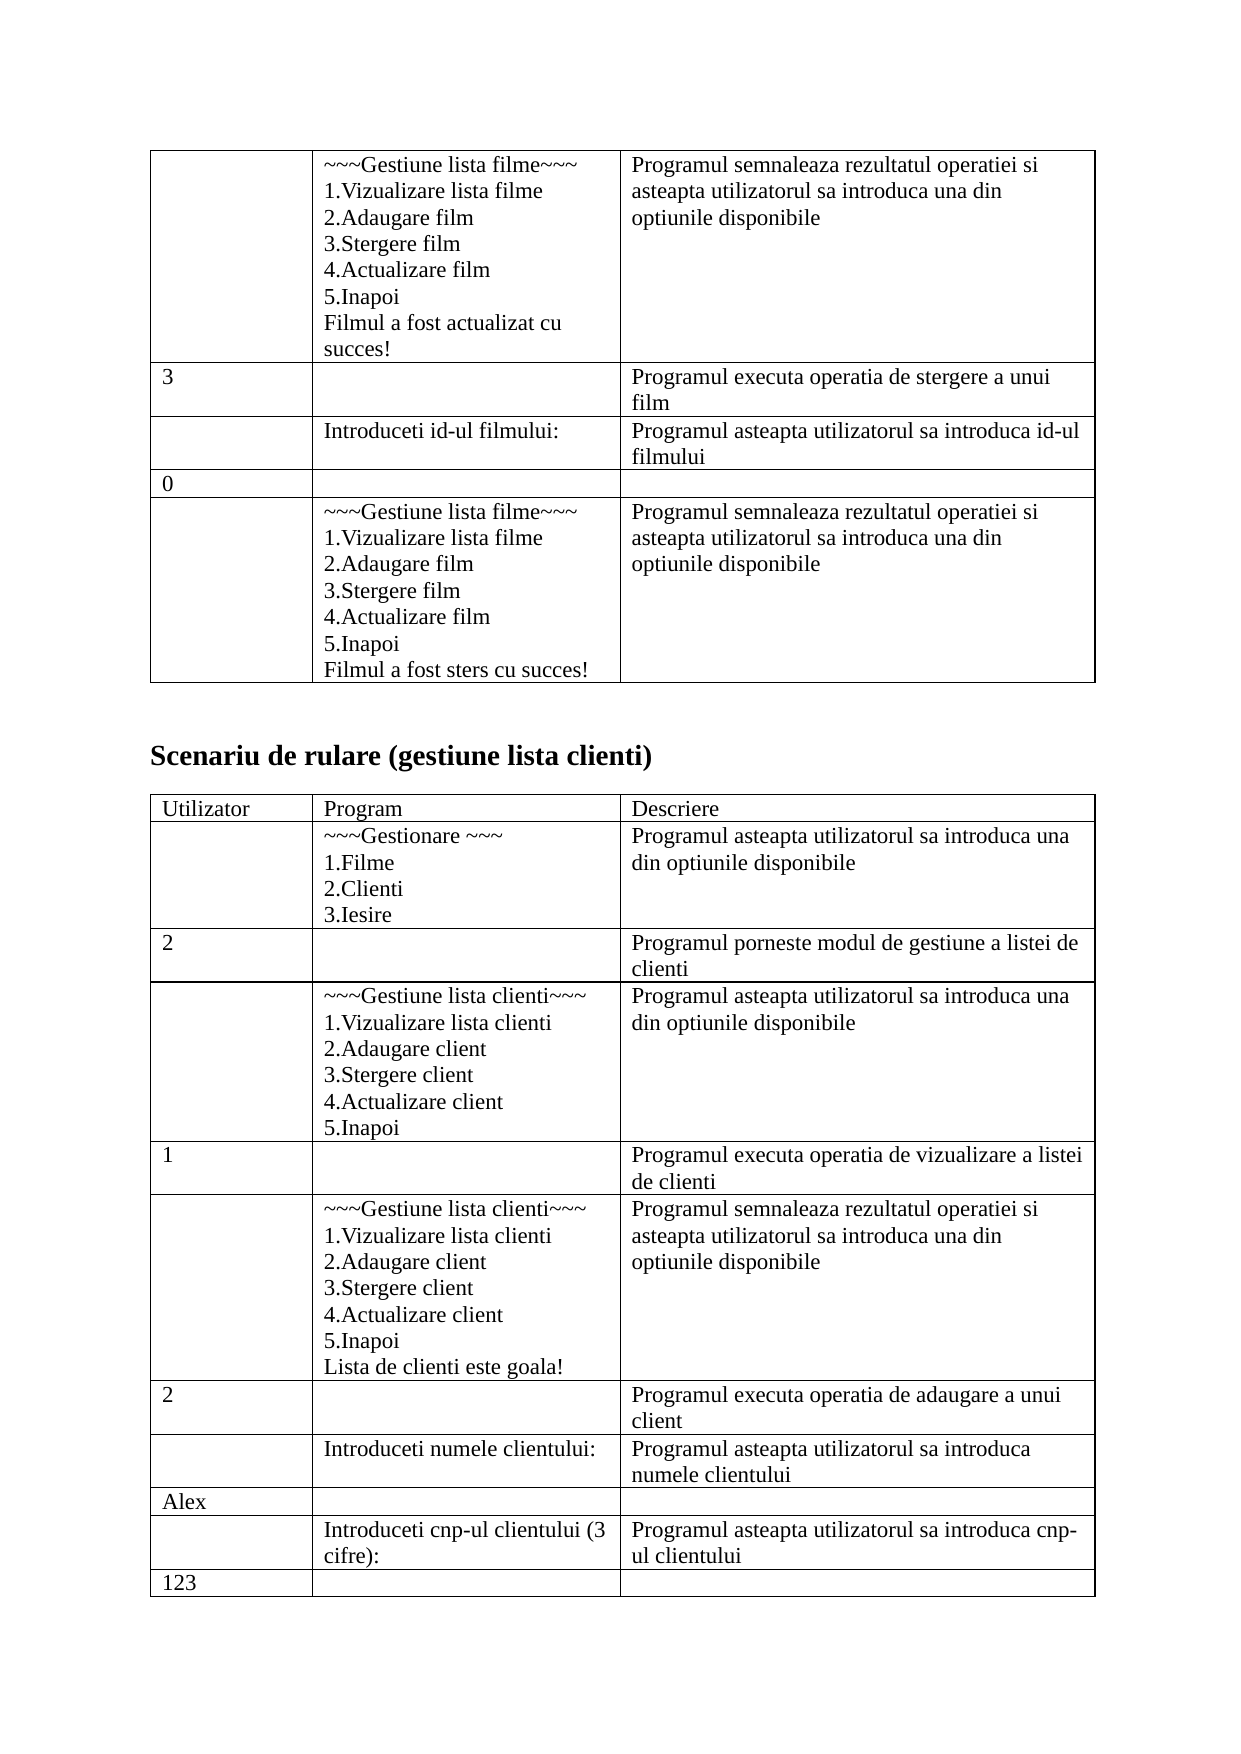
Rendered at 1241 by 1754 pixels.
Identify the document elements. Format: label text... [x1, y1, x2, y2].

table_cell 3 [151, 363, 312, 416]
table_cell Programul executa operatia de adaugare a unui client [621, 1381, 1094, 1433]
table_cell Programul semnaleaza rezultatul operatiei si asteapta utilizatorul sa introduca una din optiunile disponibile [621, 498, 1094, 682]
table_header Program [313, 795, 620, 821]
table_cell Alex [151, 1488, 312, 1515]
table_cell [313, 1381, 620, 1433]
table_cell Programul asteapta utilizatorul sa introduca numele clientului [621, 1435, 1094, 1487]
table_cell [313, 363, 620, 416]
table_cell [151, 498, 312, 682]
table_cell [151, 822, 312, 928]
table_cell ~~~Gestiune lista clienti~~~ 1.Vizualizare lista clienti 2.Adaugare client 3.Stergere client 4.Actualizare client 5.Inapoi Lista de clienti este goala! [313, 1195, 620, 1380]
table_cell ~~~Gestiune lista clienti~~~ 1.Vizualizare lista clienti 2.Adaugare client 3.Stergere client 4.Actualizare client 5.Inapoi [313, 983, 620, 1141]
table_cell [313, 1570, 620, 1596]
table_cell Introduceti id-ul filmului: [313, 417, 620, 469]
table_cell [151, 1435, 312, 1487]
table_cell [313, 929, 620, 981]
table_cell Introduceti cnp-ul clientului (3 cifre): [313, 1516, 620, 1568]
table_cell 2 [151, 1381, 312, 1433]
table_cell Programul asteapta utilizatorul sa introduca una din optiunile disponibile [621, 983, 1094, 1141]
table_cell [621, 1570, 1094, 1596]
table_cell [151, 1516, 312, 1568]
table_cell [313, 1142, 620, 1194]
table_cell Programul executa operatia de vizualizare a listei de clienti [621, 1142, 1094, 1194]
table_cell [313, 1488, 620, 1515]
table_cell [151, 1195, 312, 1380]
table_cell [313, 470, 620, 497]
table_cell Introduceti numele clientului: [313, 1435, 620, 1487]
table_cell [621, 470, 1094, 497]
table_cell ~~~Gestiune lista filme~~~ 1.Vizualizare lista filme 2.Adaugare film 3.Stergere film 4.Actualizare film 5.Inapoi Filmul a fost actualizat cu succes! [313, 151, 620, 362]
table_cell 0 [151, 470, 312, 497]
table_cell ~~~Gestiune lista filme~~~ 1.Vizualizare lista filme 2.Adaugare film 3.Stergere film 4.Actualizare film 5.Inapoi Filmul a fost sters cu succes! [313, 498, 620, 682]
table_cell Programul semnaleaza rezultatul operatiei si asteapta utilizatorul sa introduca una din optiunile disponibile [621, 1195, 1094, 1380]
table_cell Programul executa operatia de stergere a unui film [621, 363, 1094, 416]
table_cell Programul asteapta utilizatorul sa introduca una din optiunile disponibile [621, 822, 1094, 928]
table_header Utilizator [151, 795, 312, 821]
table_cell 1 [151, 1142, 312, 1194]
table_cell [151, 417, 312, 469]
table_cell 123 [151, 1570, 312, 1596]
table_header Descriere [621, 795, 1094, 821]
table_cell [151, 983, 312, 1141]
table_cell Programul asteapta utilizatorul sa introduca cnp-ul clientului [621, 1516, 1094, 1568]
table_cell Programul asteapta utilizatorul sa introduca id-ul filmului [621, 417, 1094, 469]
table_cell Programul semnaleaza rezultatul operatiei si asteapta utilizatorul sa introduca una din optiunile disponibile [621, 151, 1094, 362]
text Scenariu de rulare (gestiune lista clienti) [150, 738, 1090, 772]
table_cell Programul porneste modul de gestiune a listei de clienti [621, 929, 1094, 981]
table_cell 2 [151, 929, 312, 981]
table_cell [621, 1488, 1094, 1515]
table_cell ~~~Gestionare ~~~ 1.Filme 2.Clienti 3.Iesire [313, 822, 620, 928]
table_cell [151, 151, 312, 362]
